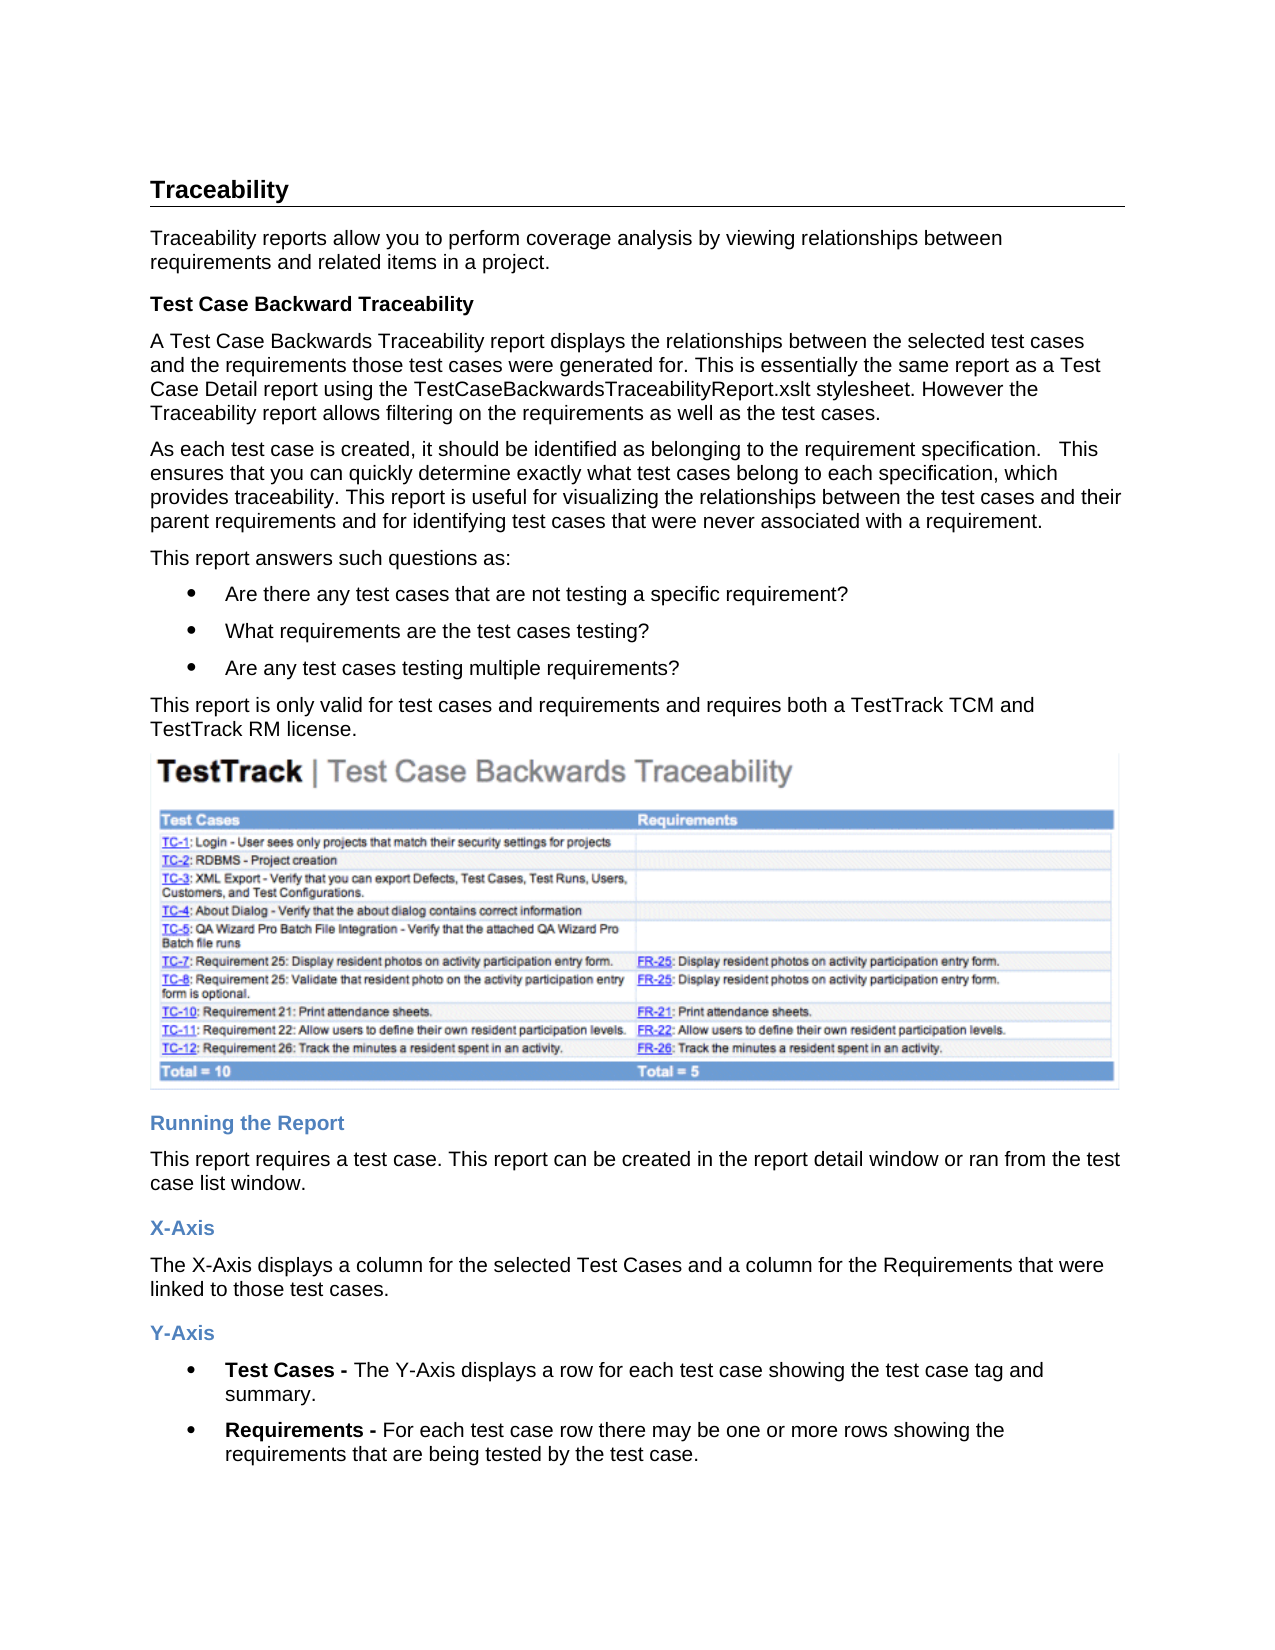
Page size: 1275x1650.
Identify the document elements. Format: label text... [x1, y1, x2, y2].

subtitle Y-Axis [150, 1321, 1125, 1345]
text This report requires a test case. This report can be created in the report detail window or ran from the test case list window. [150, 1147, 1125, 1195]
picture [150, 753, 1120, 1090]
subtitle Running the Report [150, 1111, 1125, 1135]
text The X-Axis displays a column for the selected Test Cases and a column for the Requirements that were linked to those test cases. [150, 1252, 1125, 1300]
text This report is only valid for test cases and requirements and requires both a TestTrack TCM and TestTrack RM license. [150, 693, 1125, 741]
text Traceability reports allow you to perform coverage analysis by viewing relationships between requirements and related items in a project. [150, 226, 1125, 273]
subtitle Traceability [150, 175, 1125, 206]
subtitle X-Axis [150, 1216, 1125, 1240]
list Test Cases - The Y-Axis displays a row for each test case showing the test case tag and summary. [187, 1358, 1125, 1406]
list Are any test cases testing multiple requirements? [187, 656, 1125, 680]
list Requirements - For each test case row there may be one or more rows showing the requirements that are being tested by the test case. [187, 1418, 1125, 1466]
text A Test Case Backwards Traceability report displays the relationships between the selected test cases and the requirements those test cases were generated for. This is essentially the same report as a Test Case Detail report using the TestCaseBackwardsTraceabilityReport.xslt stylesheet. However the Traceability report allows filtering on the requirements as well as the test cases. [150, 329, 1125, 424]
list What requirements are the test cases testing? [187, 619, 1125, 643]
list Are there any test cases that are not testing a specific requirement? [187, 582, 1125, 606]
text This report answers such questions as: [150, 545, 1125, 569]
subtitle Test Case Backward Traceability [150, 292, 1125, 316]
text As each test case is created, it should be identified as belonging to the requirement specification. This ensures that you can quickly determine exactly what test cases belong to each specification, which provides traceability. This report is useful for visualizing the relationships between the test cases and their parent requirements and for identifying test cases that were never associated with a requirement. [150, 437, 1125, 533]
